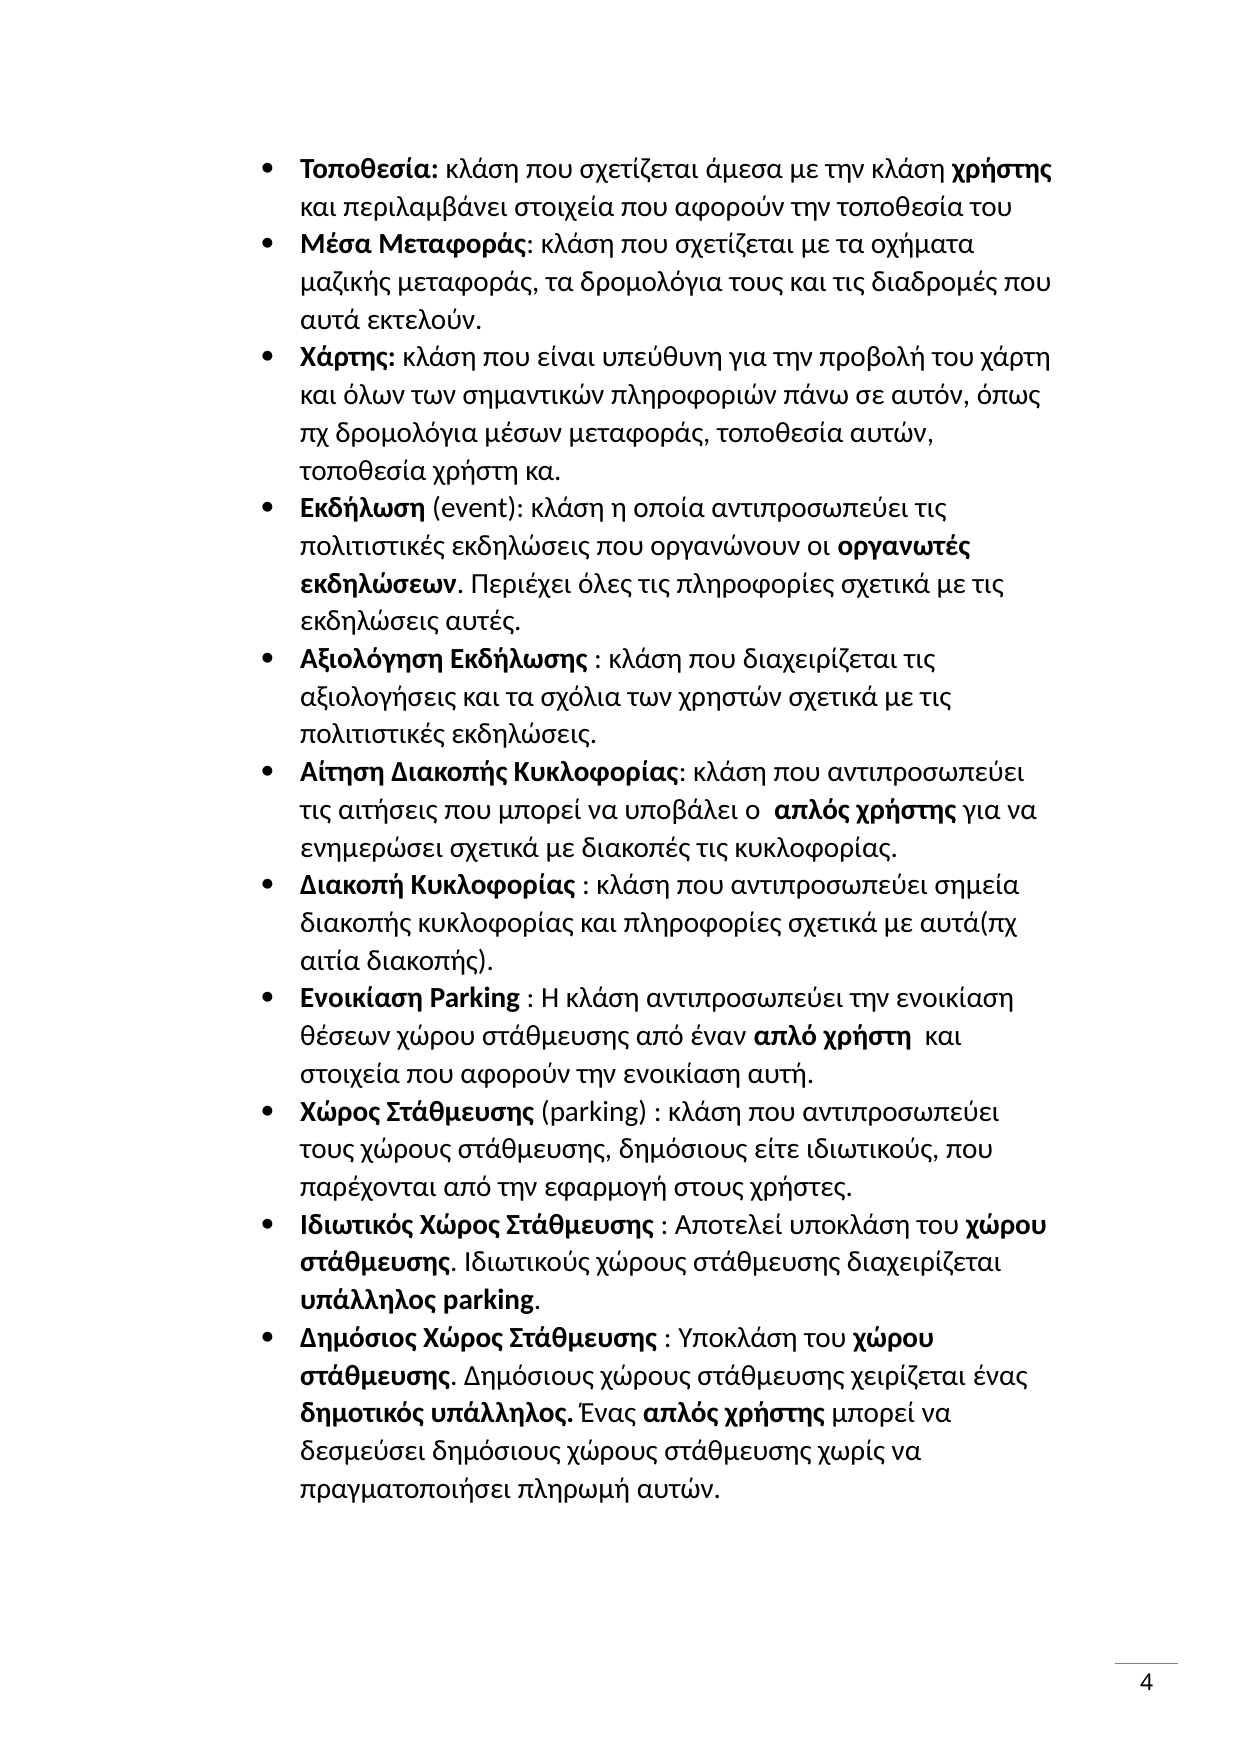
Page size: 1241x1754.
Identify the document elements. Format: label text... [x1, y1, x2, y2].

list Χώρος Στάθμευσης (parking) : κλάση που αντιπροσωπεύει τους χώρους στάθμευσης, δημόσιους είτε ιδιωτικούς, που παρέχονται από την εφαρμογή στους χρήστες. [262, 1093, 1053, 1204]
list Αίτηση Διακοπής Κυκλοφορίας: κλάση που αντιπροσωπεύει τις αιτήσεις που μπορεί να υποβάλει ο απλός χρήστης για να ενημερώσει σχετικά με διακοπές τις κυκλοφορίας. [262, 753, 1053, 864]
list Ιδιωτικός Χώρος Στάθμευσης : Αποτελεί υποκλάση του χώρου στάθμευσης. Ιδιωτικούς χώρους στάθμευσης διαχειρίζεται υπάλληλος parking. [262, 1206, 1053, 1317]
list Διακοπή Κυκλοφορίας : κλάση που αντιπροσωπεύει σημεία διακοπής κυκλοφορίας και πληροφορίες σχετικά με αυτά(πχ αιτία διακοπής). [262, 866, 1053, 977]
list Εκδήλωση (event): κλάση η οποία αντιπροσωπεύει τις πολιτιστικές εκδηλώσεις που οργανώνουν οι οργανωτές εκδηλώσεων. Περιέχει όλες τις πληροφορίες σχετικά με τις εκδηλώσεις αυτές. [262, 489, 1053, 638]
list Αξιολόγηση Εκδήλωσης : κλάση που διαχειρίζεται τις αξιολογήσεις και τα σχόλια των χρηστών σχετικά με τις πολιτιστικές εκδηλώσεις. [262, 640, 1053, 751]
list Δημόσιος Χώρος Στάθμευσης : Υποκλάση του χώρου στάθμευσης. Δημόσιους χώρους στάθμευσης χειρίζεται ένας δημοτικός υπάλληλος. Ένας απλός χρήστης μπορεί να δεσμεύσει δημόσιους χώρους στάθμευσης χωρίς να πραγματοποιήσει πληρωμή αυτών. [262, 1319, 1053, 1505]
list Χάρτης: κλάση που είναι υπεύθυνη για την προβολή του χάρτη και όλων των σημαντικών πληροφοριών πάνω σε αυτόν, όπως πχ δρομολόγια μέσων μεταφοράς, τοποθεσία αυτών, τοποθεσία χρήστη κα. [262, 338, 1053, 487]
list Ενοικίαση Parking : Η κλάση αντιπροσωπεύει την ενοικίαση θέσεων χώρου στάθμευσης από έναν απλό χρήστη και στοιχεία που αφορούν την ενοικίαση αυτή. [262, 979, 1053, 1091]
list Μέσα Μεταφοράς: κλάση που σχετίζεται με τα οχήματα μαζικής μεταφοράς, τα δρομολόγια τους και τις διαδρομές που αυτά εκτελούν. [262, 225, 1053, 336]
list Τοποθεσία: κλάση που σχετίζεται άμεσα με την κλάση χρήστης και περιλαμβάνει στοιχεία που αφορούν την τοποθεσία του [262, 150, 1053, 223]
